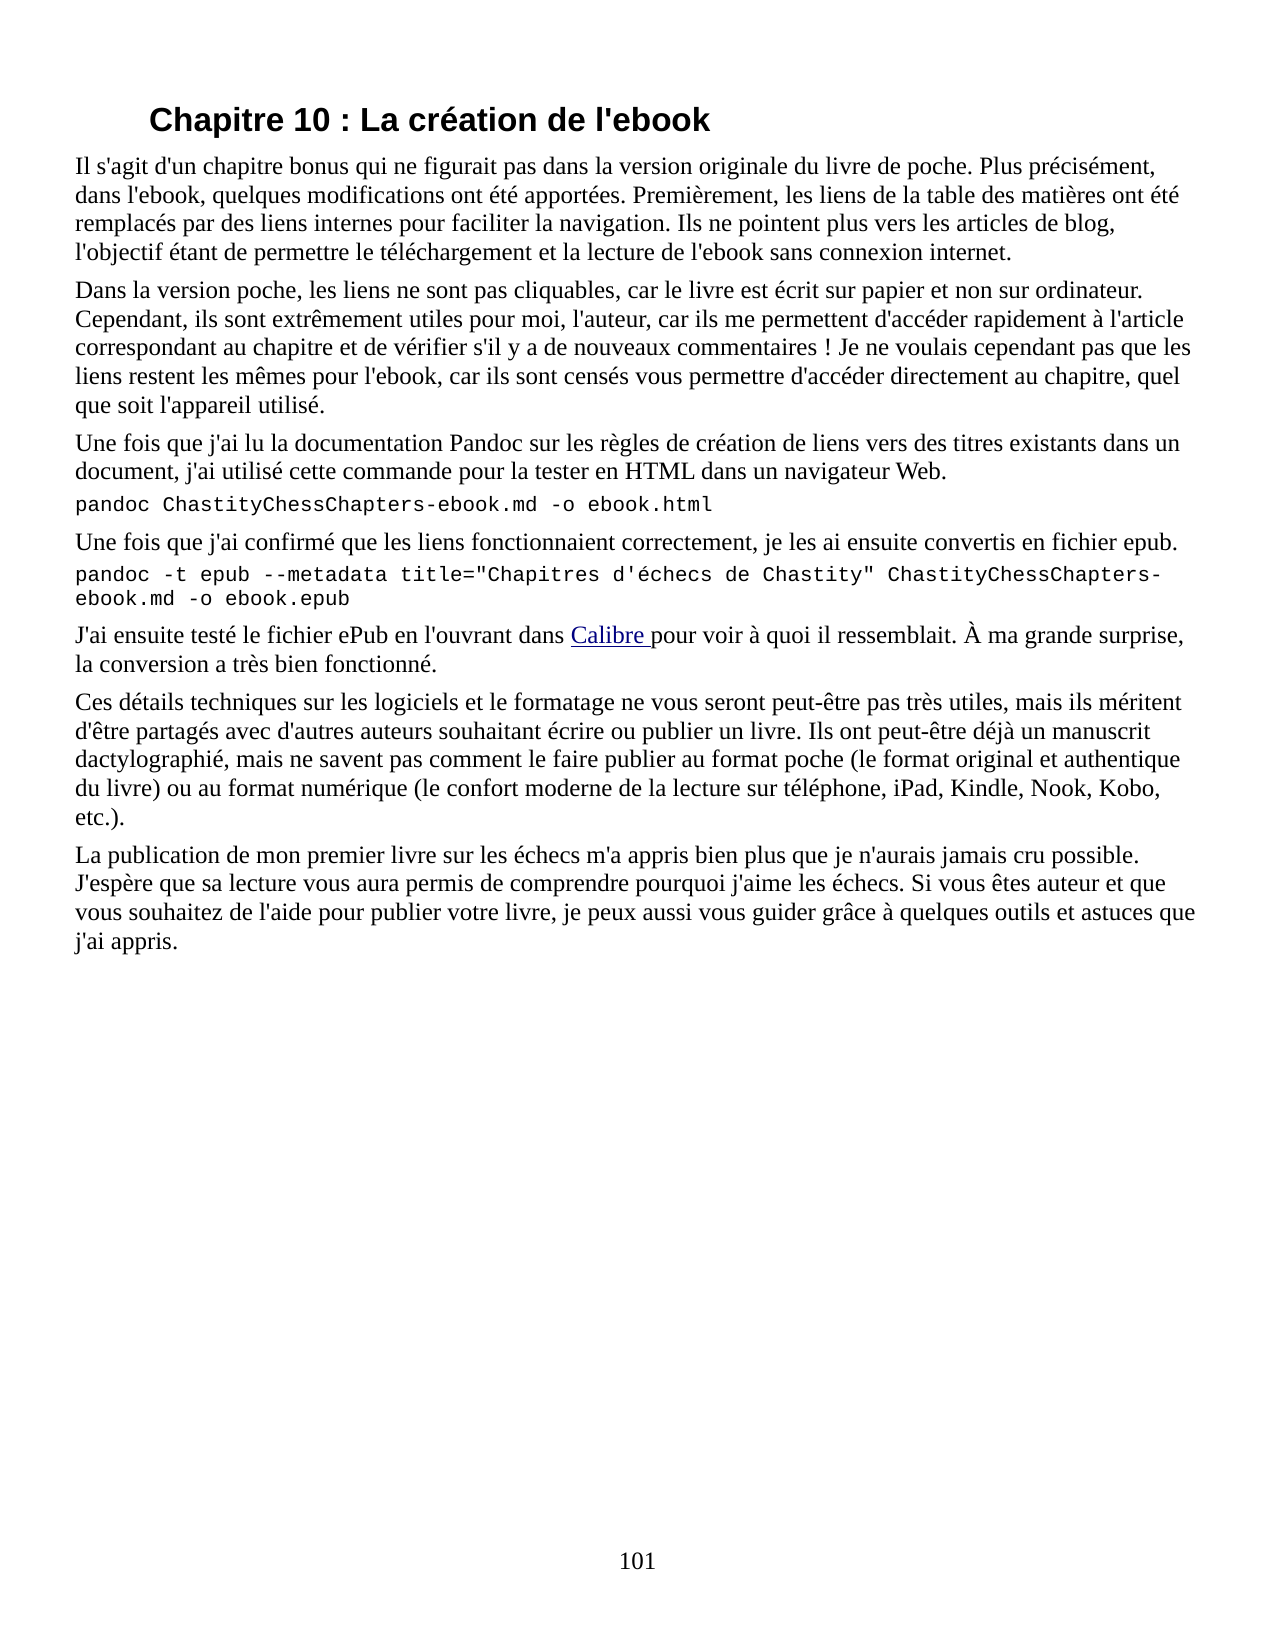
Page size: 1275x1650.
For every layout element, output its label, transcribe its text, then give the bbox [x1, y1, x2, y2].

text Dans la version poche, les liens ne sont pas cliquables, car le livre est écrit sur papier et non sur ordinateur. Cependant, ils sont extrêmement utiles pour moi, l'auteur, car ils me permettent d'accéder rapidement à l'article correspondant au chapitre et de vérifier s'il y a de nouveaux commentaires ! Je ne voulais cependant pas que les liens restent les mêmes pour l'ebook, car ils sont censés vous permettre d'accéder directement au chapitre, quel que soit l'appareil utilisé. [75, 275, 1200, 419]
text pandoc -t epub --metadata title="Chapitres d'échecs de Chastity" ChastityChessChapters-ebook.md -o ebook.epub [75, 564, 1200, 612]
text pandoc ChastityChessChapters-ebook.md -o ebook.html [75, 494, 1200, 518]
text Une fois que j'ai confirmé que les liens fonctionnaient correctement, je les ai ensuite convertis en fichier epub. [75, 527, 1200, 555]
subtitle Chapitre 10 : La création de l'ebook [75, 100, 1200, 138]
text La publication de mon premier livre sur les échecs m'a appris bien plus que je n'aurais jamais cru possible. J'espère que sa lecture vous aura permis de comprendre pourquoi j'aime les échecs. Si vous êtes auteur et que vous souhaitez de l'aide pour publier votre livre, je peux aussi vous guider grâce à quelques outils et astuces que j'ai appris. [75, 840, 1200, 955]
text Une fois que j'ai lu la documentation Pandoc sur les règles de création de liens vers des titres existants dans un document, j'ai utilisé cette commande pour la tester en HTML dans un navigateur Web. [75, 428, 1200, 485]
text Il s'agit d'un chapitre bonus qui ne figurait pas dans la version originale du livre de poche. Plus précisément, dans l'ebook, quelques modifications ont été apportées. Premièrement, les liens de la table des matières ont été remplacés par des liens internes pour faciliter la navigation. Ils ne pointent plus vers les articles de blog, l'objectif étant de permettre le téléchargement et la lecture de l'ebook sans connexion internet. [75, 151, 1200, 266]
text Ces détails techniques sur les logiciels et le formatage ne vous seront peut-être pas très utiles, mais ils méritent d'être partagés avec d'autres auteurs souhaitant écrire ou publier un livre. Ils ont peut-être déjà un manuscrit dactylographié, mais ne savent pas comment le faire publier au format poche (le format original et authentique du livre) ou au format numérique (le confort moderne de la lecture sur téléphone, iPad, Kindle, Nook, Kobo, etc.). [75, 687, 1200, 831]
text J'ai ensuite testé le fichier ePub en l'ouvrant dans Calibre pour voir à quoi il ressemblait. À ma grande surprise, la conversion a très bien fonctionné. [75, 621, 1200, 678]
